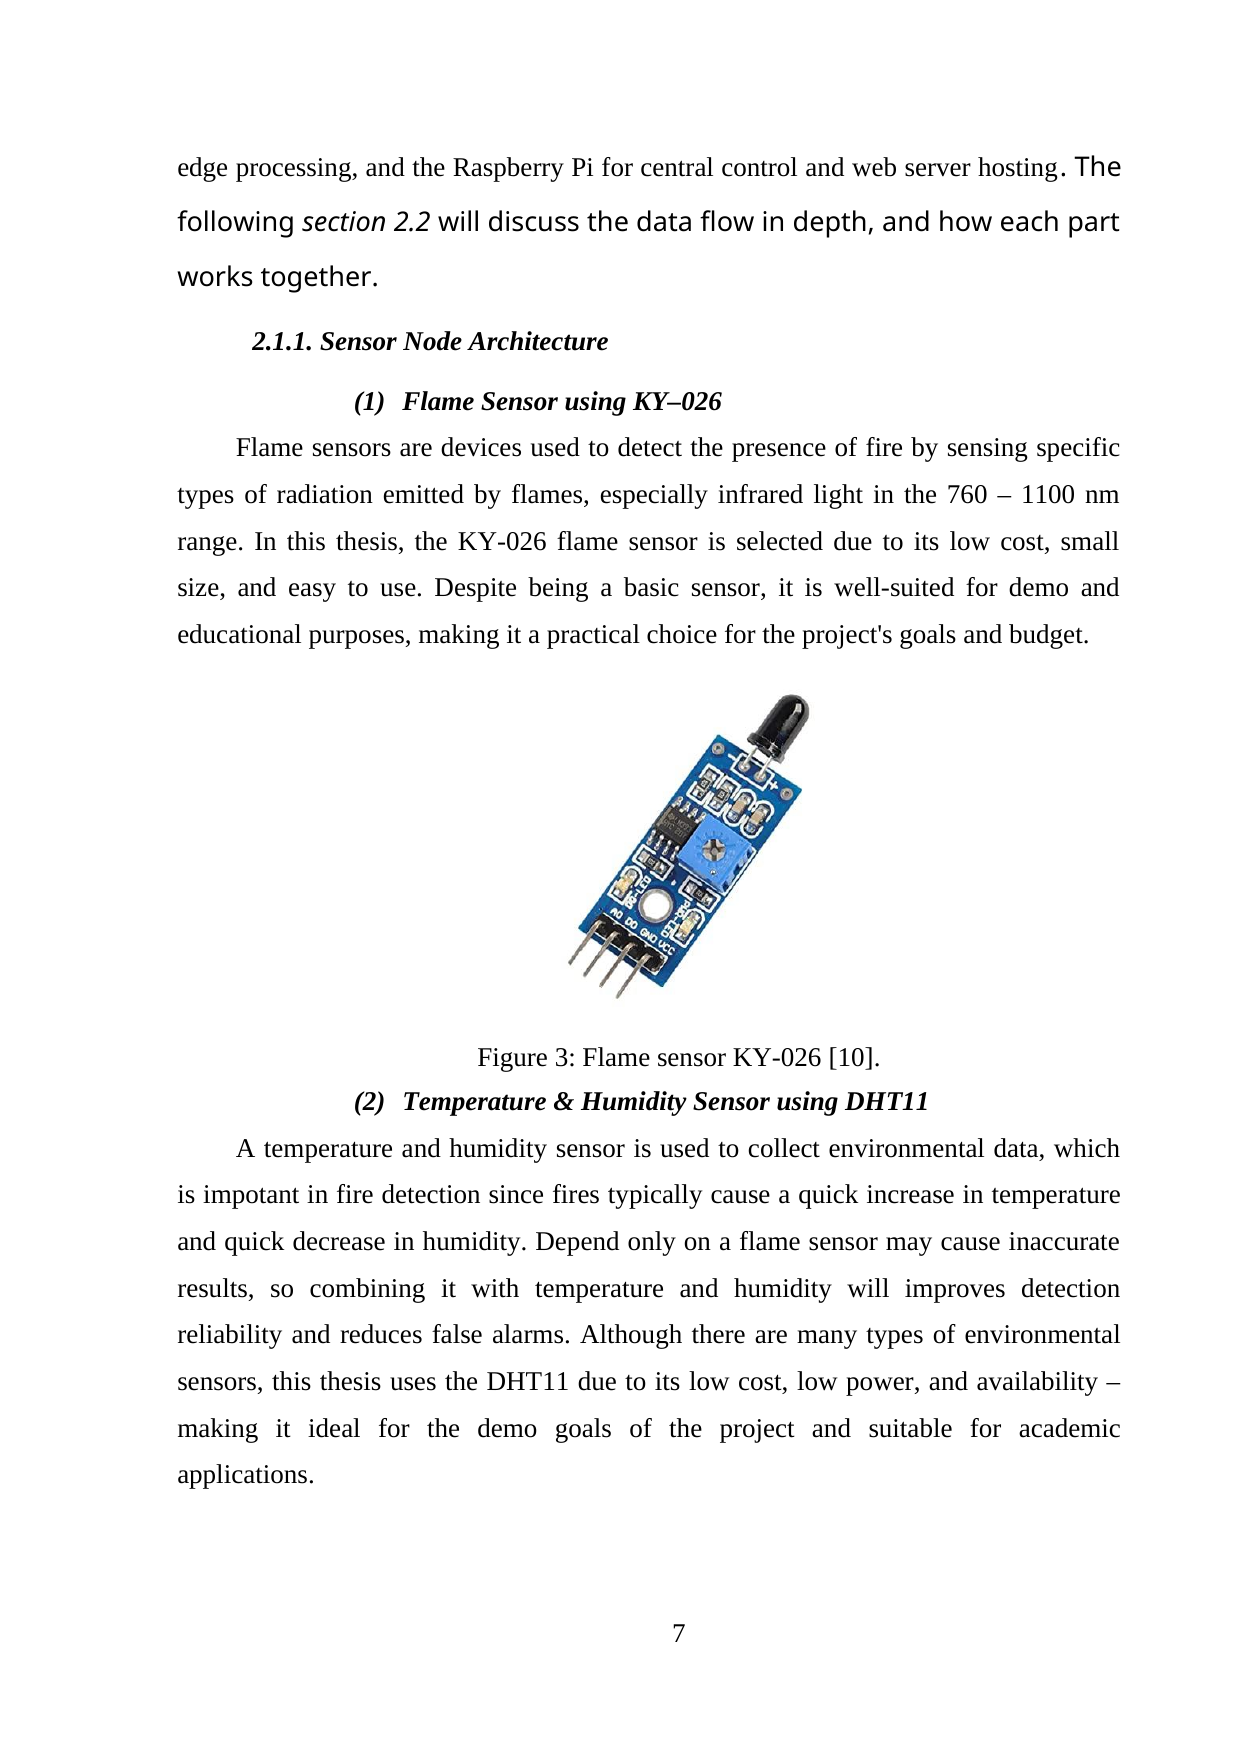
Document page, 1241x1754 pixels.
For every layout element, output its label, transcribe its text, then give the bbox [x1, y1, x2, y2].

subtitle Sensor Node Architecture [252, 325, 1122, 357]
text Figure : Flame sensor KY-026 . [177, 1042, 1122, 1073]
text A temperature and humidity sensor is used to collect environmental data, which is impotant in fire detection since fires typically cause a quick increase in temperature and quick decrease in humidity. Depend only on a flame sensor may cause inaccurate results, so combining it with temperature and humidity will improves detection reliability and reduces false alarms. Although there are many types of environmental sensors, this thesis uses the DHT11 due to its low cost, low power, and availability – making it ideal for the demo goals of the project and suitable for academic applications. [177, 1132, 1122, 1490]
subtitle Temperature & Humidity Sensor using DHT11 [295, 1085, 1122, 1116]
picture [510, 677, 847, 1014]
subtitle Flame Sensor using KY–026 [295, 384, 1122, 416]
text Flame sensors are devices used to detect the presence of fire by sensing specific types of radiation emitted by flames, especially infrared light in the 760 – 1100 nm range. In this thesis, the KY-026 flame sensor is selected due to its low cost, small size, and easy to use. Despite being a basic sensor, it is well-suited for demo and educational purposes, making it a practical choice for the project's goals and budget. [177, 431, 1122, 649]
